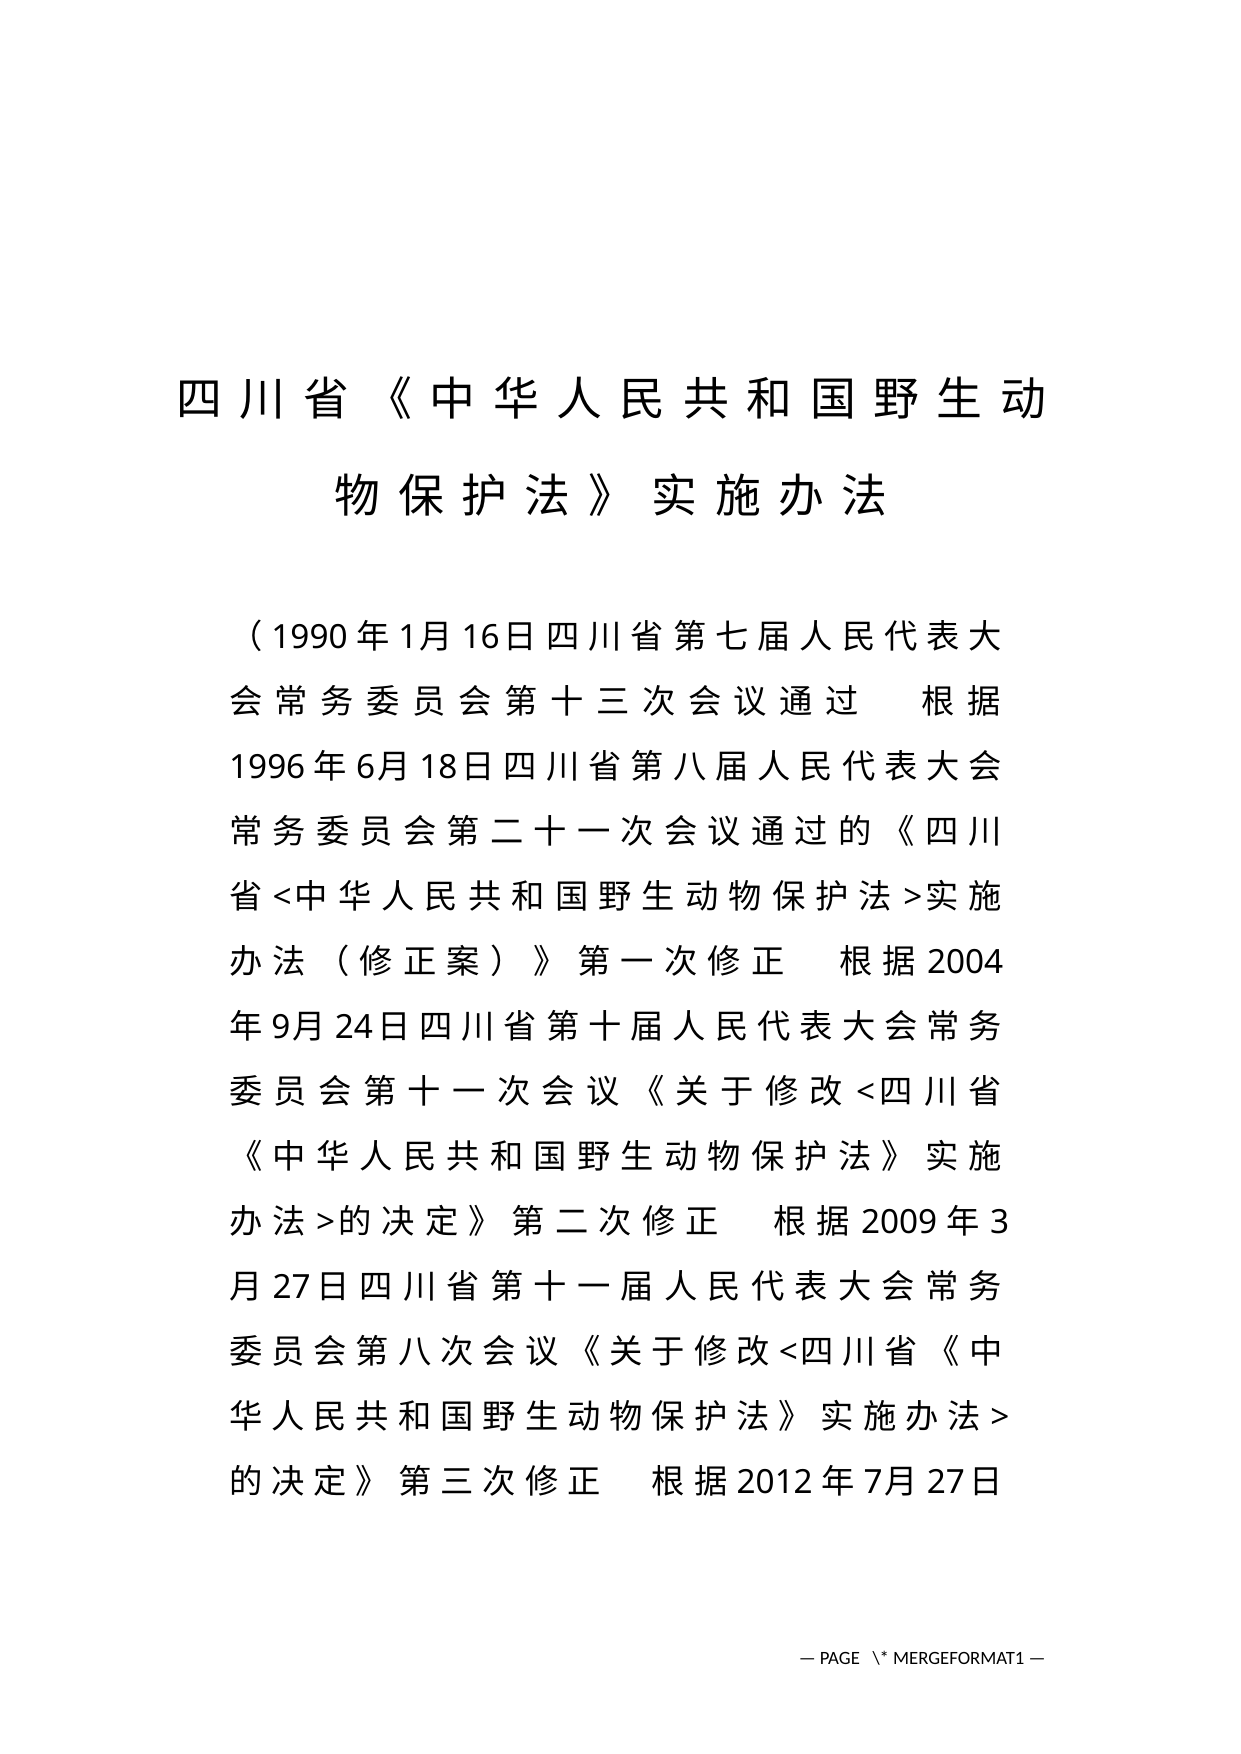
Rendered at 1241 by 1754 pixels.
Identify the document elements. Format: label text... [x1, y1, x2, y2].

text 四川省《中华人民共和国野生动物保护法》实施办法 [165, 346, 1075, 541]
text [229, 602, 1011, 1512]
